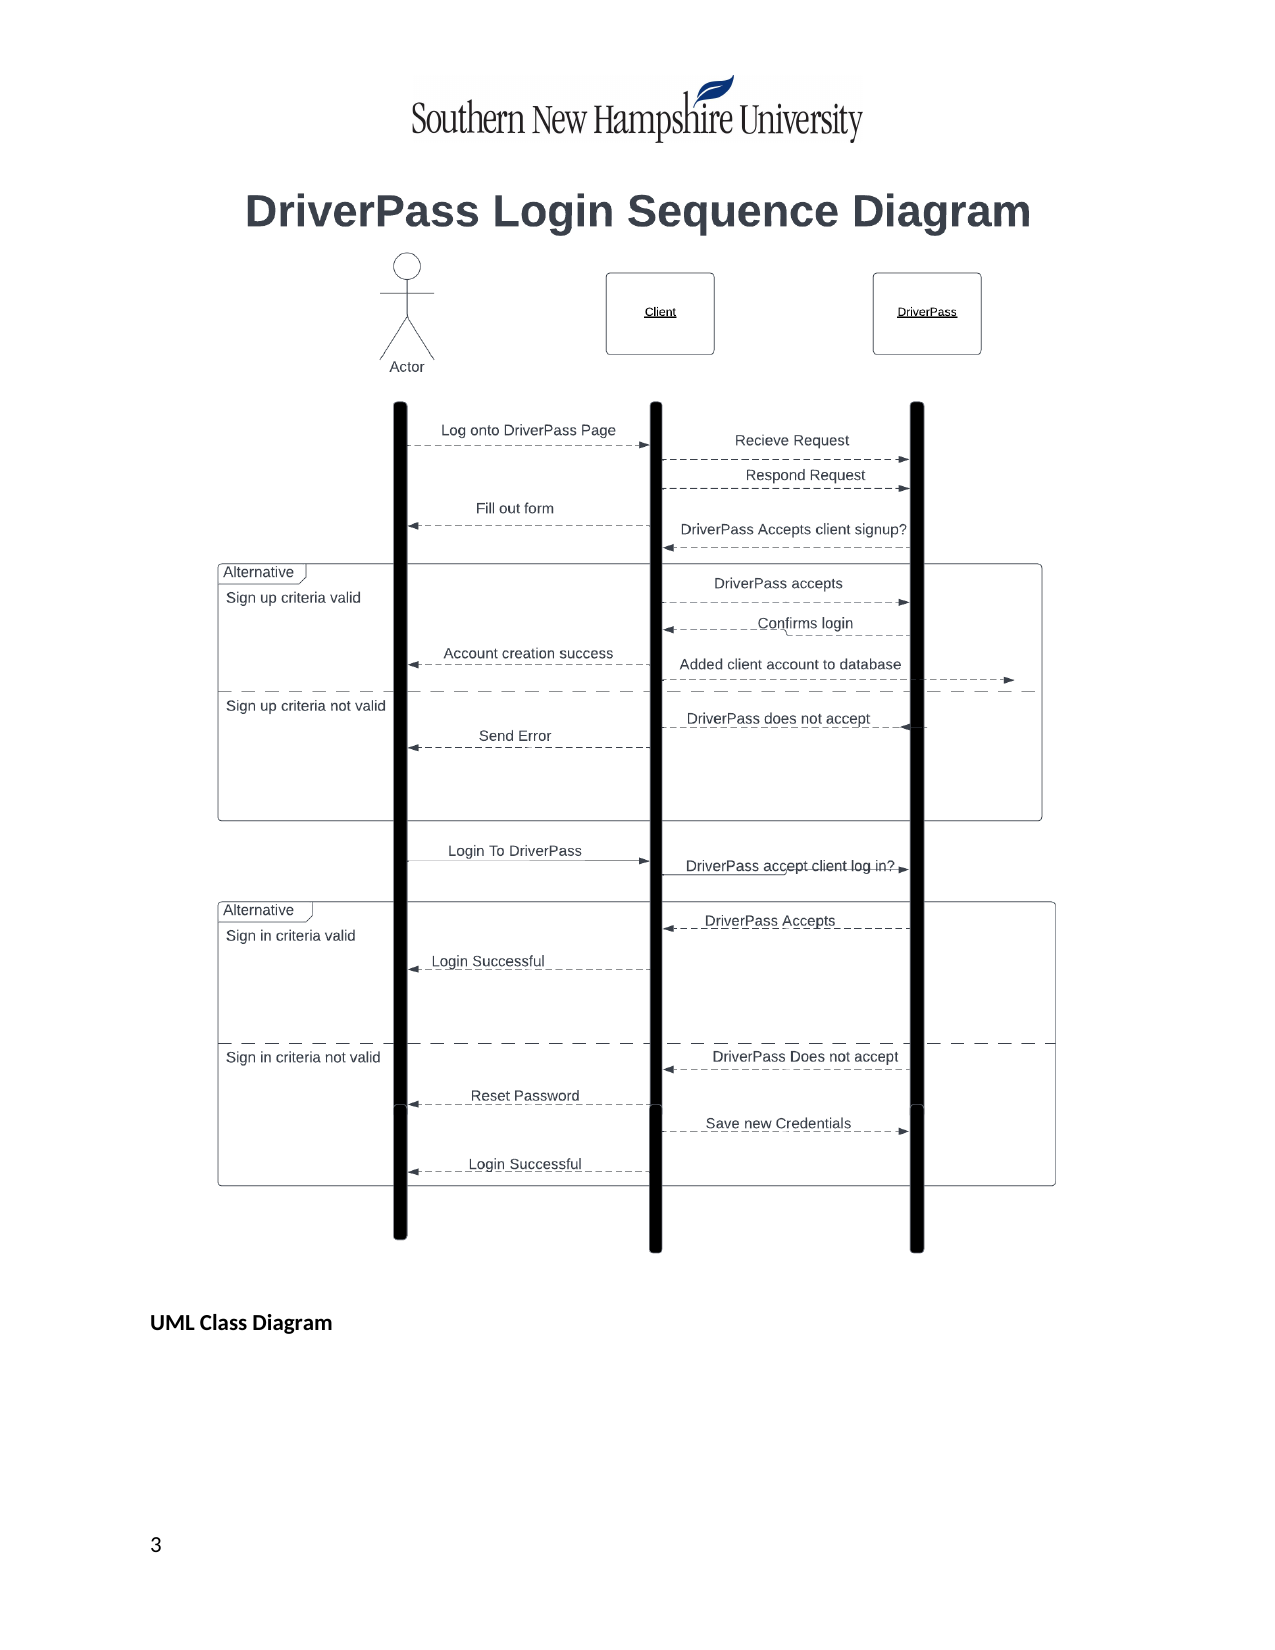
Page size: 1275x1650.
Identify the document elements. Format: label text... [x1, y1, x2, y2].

picture [150, 158, 1125, 1280]
picture [412, 75, 863, 143]
subtitle UML Class Diagram [150, 1308, 1125, 1336]
